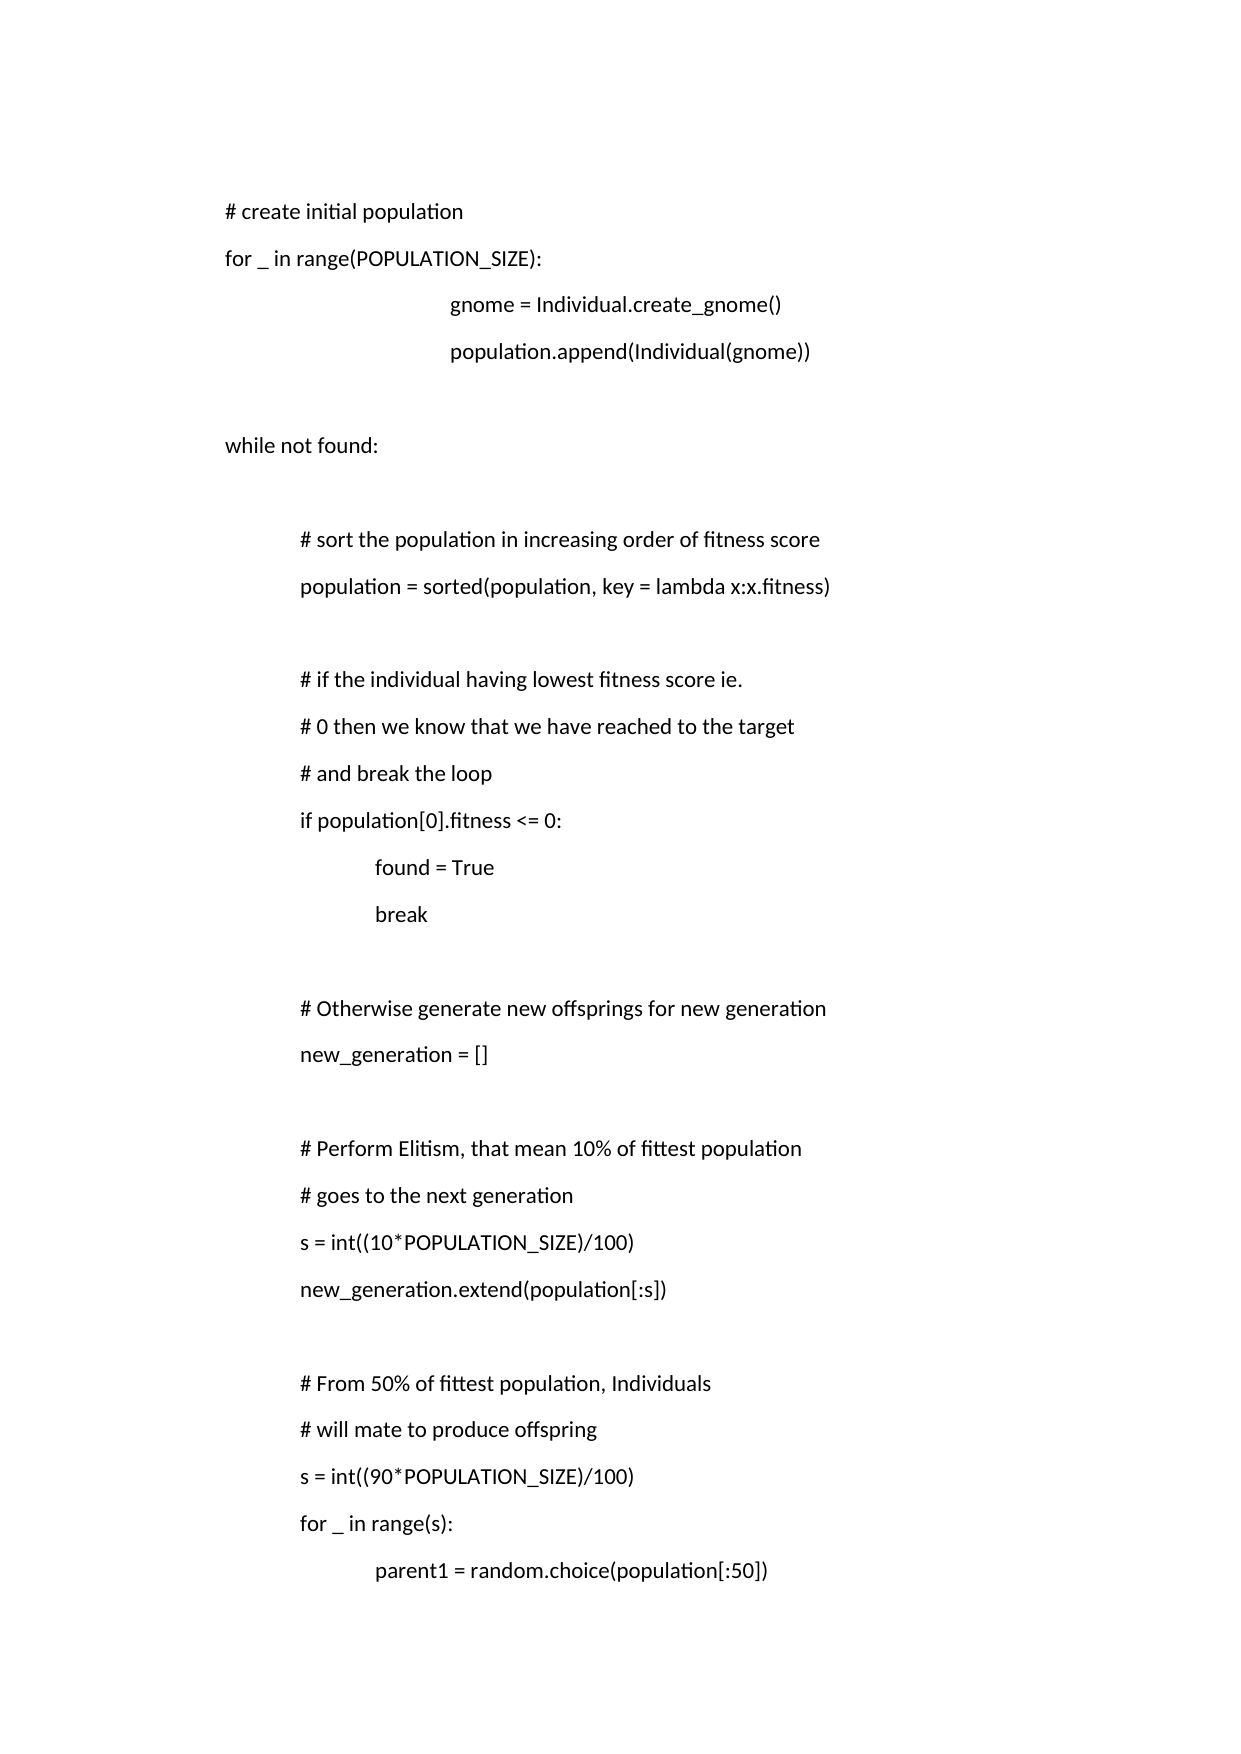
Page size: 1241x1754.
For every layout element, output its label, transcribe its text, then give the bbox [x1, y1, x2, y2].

text # will mate to produce offspring [150, 1416, 1090, 1444]
text population.append(Individual(gnome)) [150, 337, 1090, 366]
text # From 50% of fittest population, Individuals [150, 1369, 1090, 1397]
text if population[0].fitness <= 0: [150, 806, 1090, 834]
text # if the individual having lowest fitness score ie. [150, 666, 1090, 694]
text for _ in range(POPULATION_SIZE): [150, 244, 1090, 272]
text new_generation = [] [150, 1041, 1090, 1069]
text # and break the loop [150, 759, 1090, 787]
text new_generation.extend(population[:s]) [150, 1275, 1090, 1303]
text # 0 then we know that we have reached to the target [150, 712, 1090, 741]
text # Perform Elitism, that mean 10% of fittest population [150, 1134, 1090, 1162]
text break [150, 900, 1090, 928]
text for _ in range(s): [150, 1509, 1090, 1537]
text s = int((10*POPULATION_SIZE)/100) [150, 1228, 1090, 1256]
text parent1 = random.choice(population[:50]) [150, 1556, 1090, 1584]
text gnome = Individual.create_gnome() [150, 291, 1090, 319]
text population = sorted(population, key = lambda x:x.fitness) [150, 572, 1090, 600]
text # goes to the next generation [150, 1181, 1090, 1209]
text # sort the population in increasing order of fitness score [150, 525, 1090, 553]
text # create initial population [150, 197, 1090, 225]
text while not found: [150, 431, 1090, 459]
text found = True [150, 853, 1090, 881]
text s = int((90*POPULATION_SIZE)/100) [150, 1462, 1090, 1491]
text # Otherwise generate new offsprings for new generation [150, 994, 1090, 1022]
